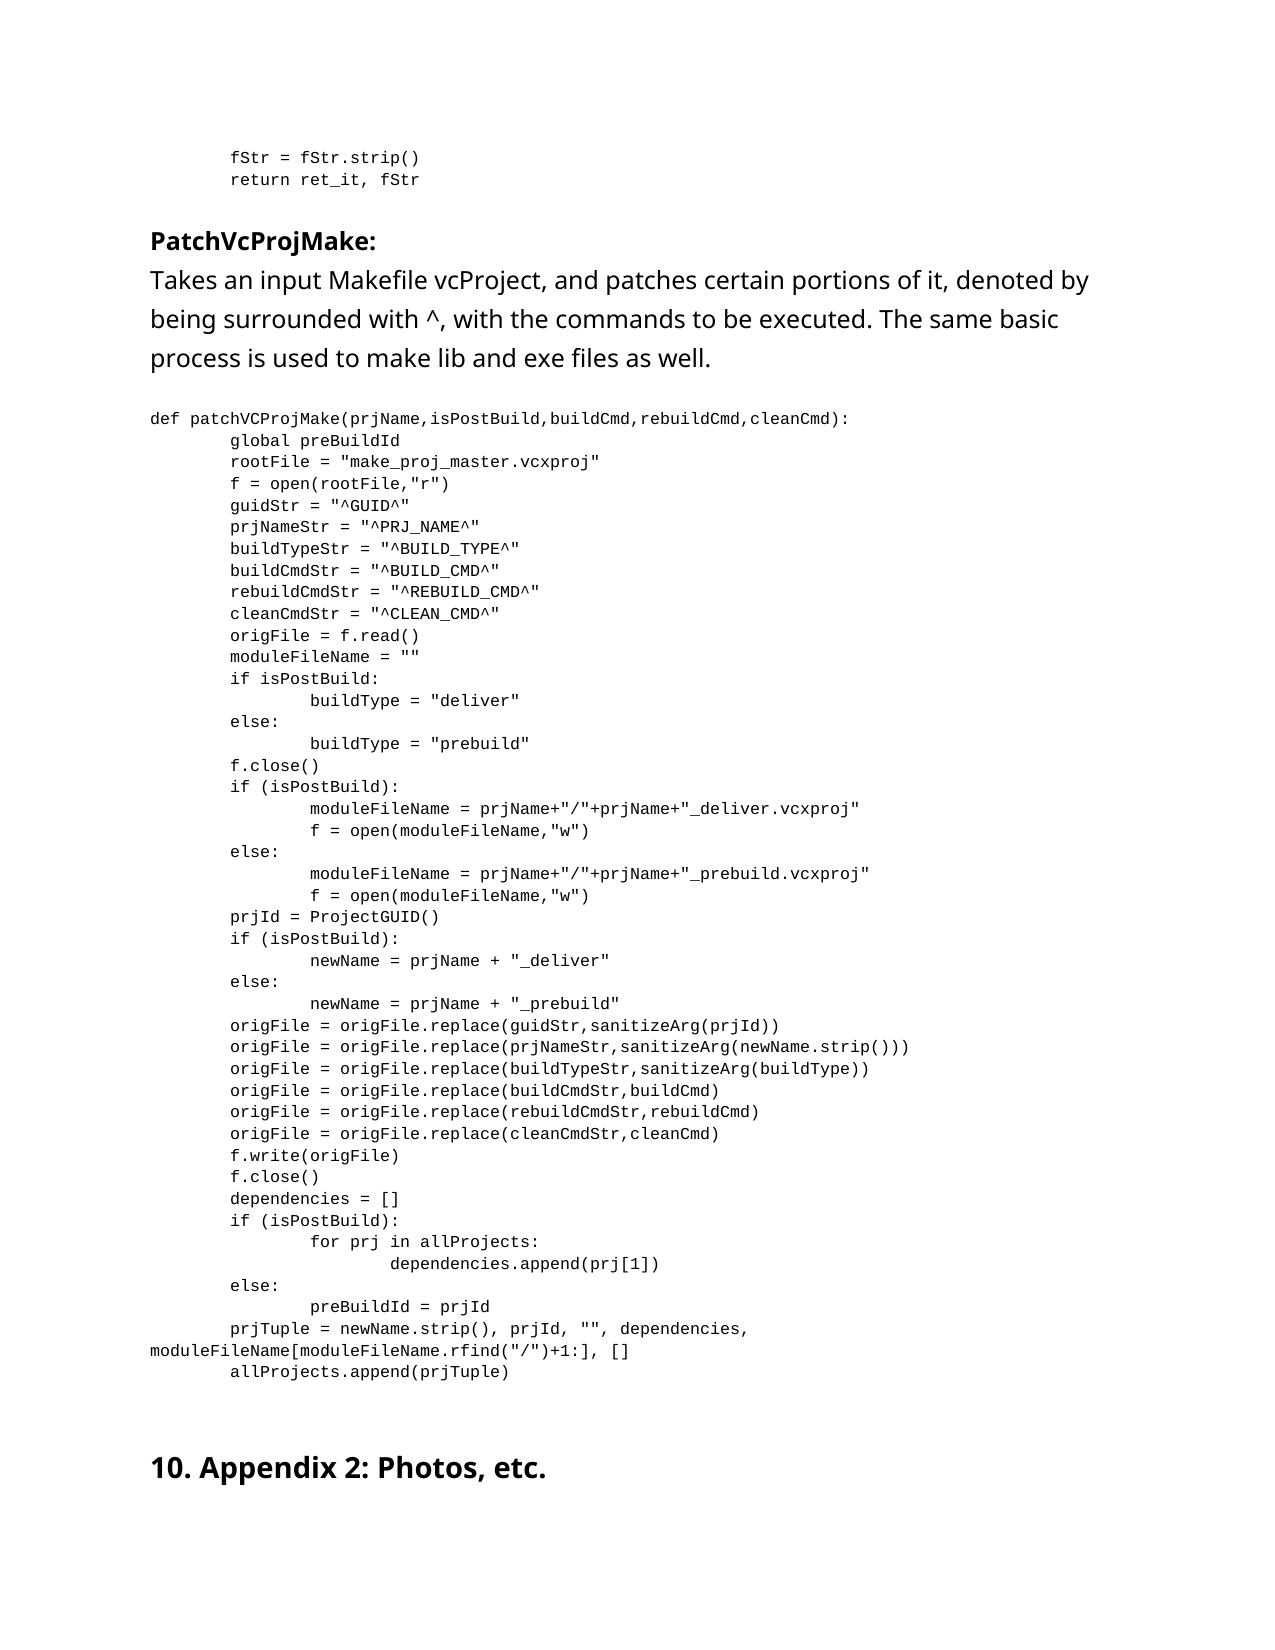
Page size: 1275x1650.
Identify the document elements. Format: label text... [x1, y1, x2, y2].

text cleanCmdStr = "^CLEAN_CMD^" [150, 605, 1125, 624]
text f.close() [150, 1169, 1125, 1188]
text global preBuildId [150, 432, 1125, 451]
text rootFile = "make_proj_master.vcxproj" [150, 454, 1125, 473]
text else: [150, 714, 1125, 733]
text newName = prjName + "_prebuild" [150, 995, 1125, 1014]
text dependencies = [] [150, 1190, 1125, 1209]
text prjNameStr = "^PRJ_NAME^" [150, 519, 1125, 538]
text if (isPostBuild): [150, 930, 1125, 949]
text fStr = fStr.strip() [150, 150, 1125, 169]
text buildCmdStr = "^BUILD_CMD^" [150, 562, 1125, 581]
text guidStr = "^GUID^" [150, 497, 1125, 516]
text if isPostBuild: [150, 670, 1125, 689]
text f.close() [150, 757, 1125, 776]
text origFile = origFile.replace(buildCmdStr,buildCmd) [150, 1082, 1125, 1101]
text prjTuple = newName.strip(), prjId, "", dependencies, moduleFileName[moduleFileName.rfind("/")+1:], [] [150, 1320, 1125, 1361]
text rebuildCmdStr = "^REBUILD_CMD^" [150, 584, 1125, 603]
text if (isPostBuild): [150, 1212, 1125, 1231]
text f = open(rootFile,"r") [150, 475, 1125, 494]
text preBuildId = prjId [150, 1299, 1125, 1318]
text moduleFileName = "" [150, 649, 1125, 668]
text origFile = origFile.replace(cleanCmdStr,cleanCmd) [150, 1125, 1125, 1144]
text PatchVcProjMake: [150, 223, 1125, 258]
text f = open(moduleFileName,"w") [150, 822, 1125, 841]
text buildType = "deliver" [150, 692, 1125, 711]
text Takes an input Makefile vcProject, and patches certain portions of it, denoted by being surrounded with ^, with the commands to be executed. The same basic process is used to make lib and exe files as well. [150, 263, 1125, 375]
text moduleFileName = prjName+"/"+prjName+"_deliver.vcxproj" [150, 800, 1125, 819]
text for prj in allProjects: [150, 1234, 1125, 1253]
text prjId = ProjectGUID() [150, 909, 1125, 928]
text allProjects.append(prjTuple) [150, 1364, 1125, 1383]
text else: [150, 844, 1125, 863]
text buildTypeStr = "^BUILD_TYPE^" [150, 540, 1125, 559]
text else: [150, 974, 1125, 993]
text f.write(origFile) [150, 1147, 1125, 1166]
text 10. Appendix 2: Photos, etc. [150, 1447, 1125, 1487]
text origFile = f.read() [150, 627, 1125, 646]
text moduleFileName = prjName+"/"+prjName+"_prebuild.vcxproj" [150, 865, 1125, 884]
text origFile = origFile.replace(rebuildCmdStr,rebuildCmd) [150, 1104, 1125, 1123]
text origFile = origFile.replace(guidStr,sanitizeArg(prjId)) [150, 1017, 1125, 1036]
text def patchVCProjMake(prjName,isPostBuild,buildCmd,rebuildCmd,cleanCmd): [150, 410, 1125, 429]
text buildType = "prebuild" [150, 735, 1125, 754]
text origFile = origFile.replace(prjNameStr,sanitizeArg(newName.strip())) [150, 1039, 1125, 1058]
text f = open(moduleFileName,"w") [150, 887, 1125, 906]
text newName = prjName + "_deliver" [150, 952, 1125, 971]
text dependencies.append(prj[1]) [150, 1255, 1125, 1274]
text return ret_it, fStr [150, 172, 1125, 191]
text else: [150, 1277, 1125, 1296]
text if (isPostBuild): [150, 779, 1125, 798]
text origFile = origFile.replace(buildTypeStr,sanitizeArg(buildType)) [150, 1060, 1125, 1079]
